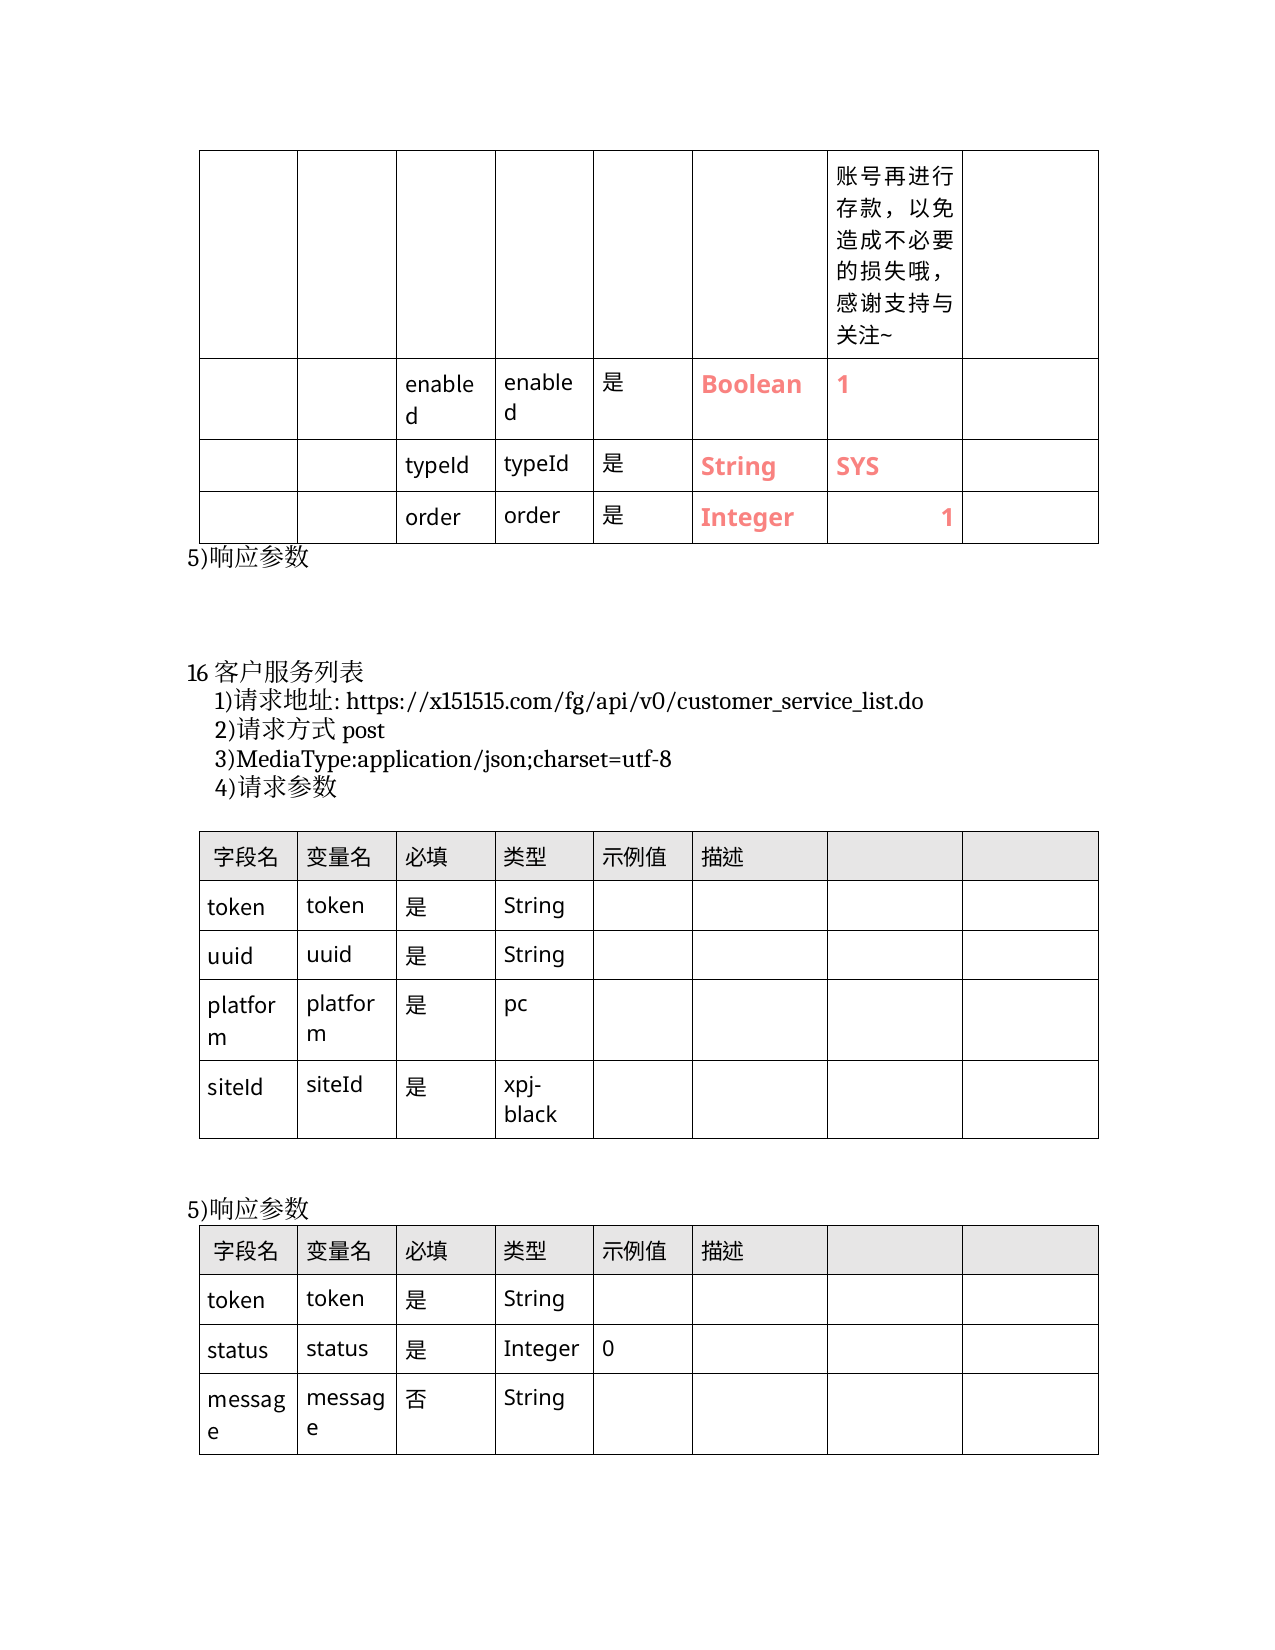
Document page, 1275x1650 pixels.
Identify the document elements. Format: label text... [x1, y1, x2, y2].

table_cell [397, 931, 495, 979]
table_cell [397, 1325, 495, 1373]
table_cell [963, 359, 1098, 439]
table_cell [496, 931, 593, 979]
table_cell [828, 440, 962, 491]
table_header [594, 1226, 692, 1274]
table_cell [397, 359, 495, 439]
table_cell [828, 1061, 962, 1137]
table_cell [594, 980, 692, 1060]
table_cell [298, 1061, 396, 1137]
text 3)MediaType:application/json;charset=utf-8 [187, 745, 1087, 773]
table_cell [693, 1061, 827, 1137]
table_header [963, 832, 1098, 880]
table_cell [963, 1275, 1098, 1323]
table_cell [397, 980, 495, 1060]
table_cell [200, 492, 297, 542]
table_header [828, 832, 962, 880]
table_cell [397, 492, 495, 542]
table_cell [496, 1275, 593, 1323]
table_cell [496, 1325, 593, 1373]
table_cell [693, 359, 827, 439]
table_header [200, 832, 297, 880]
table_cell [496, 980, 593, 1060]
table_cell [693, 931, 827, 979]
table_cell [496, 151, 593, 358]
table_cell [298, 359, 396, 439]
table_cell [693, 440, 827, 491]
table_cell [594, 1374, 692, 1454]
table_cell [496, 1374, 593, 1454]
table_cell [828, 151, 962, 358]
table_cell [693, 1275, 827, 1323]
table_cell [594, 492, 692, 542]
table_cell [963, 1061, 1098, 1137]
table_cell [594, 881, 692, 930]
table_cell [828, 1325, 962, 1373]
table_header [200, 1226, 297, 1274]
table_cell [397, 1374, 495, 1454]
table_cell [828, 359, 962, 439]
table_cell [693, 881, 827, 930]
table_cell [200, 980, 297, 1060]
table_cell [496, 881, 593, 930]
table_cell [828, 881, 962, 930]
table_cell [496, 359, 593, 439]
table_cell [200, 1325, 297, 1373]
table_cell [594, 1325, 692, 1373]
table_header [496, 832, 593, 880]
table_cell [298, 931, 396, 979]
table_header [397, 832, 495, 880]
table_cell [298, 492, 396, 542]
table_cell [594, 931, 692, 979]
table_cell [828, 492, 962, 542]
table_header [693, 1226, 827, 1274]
text 1)请求地址: https://x151515.com/fg/api/v0/customer_service_list.do [187, 687, 1087, 716]
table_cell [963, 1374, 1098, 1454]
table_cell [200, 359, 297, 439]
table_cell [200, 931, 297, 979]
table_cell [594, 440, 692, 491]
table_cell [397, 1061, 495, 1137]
text 5)响应参数 [187, 1196, 1087, 1225]
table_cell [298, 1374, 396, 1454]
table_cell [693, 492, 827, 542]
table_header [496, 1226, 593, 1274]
text 16 客户服务列表 [187, 658, 1087, 687]
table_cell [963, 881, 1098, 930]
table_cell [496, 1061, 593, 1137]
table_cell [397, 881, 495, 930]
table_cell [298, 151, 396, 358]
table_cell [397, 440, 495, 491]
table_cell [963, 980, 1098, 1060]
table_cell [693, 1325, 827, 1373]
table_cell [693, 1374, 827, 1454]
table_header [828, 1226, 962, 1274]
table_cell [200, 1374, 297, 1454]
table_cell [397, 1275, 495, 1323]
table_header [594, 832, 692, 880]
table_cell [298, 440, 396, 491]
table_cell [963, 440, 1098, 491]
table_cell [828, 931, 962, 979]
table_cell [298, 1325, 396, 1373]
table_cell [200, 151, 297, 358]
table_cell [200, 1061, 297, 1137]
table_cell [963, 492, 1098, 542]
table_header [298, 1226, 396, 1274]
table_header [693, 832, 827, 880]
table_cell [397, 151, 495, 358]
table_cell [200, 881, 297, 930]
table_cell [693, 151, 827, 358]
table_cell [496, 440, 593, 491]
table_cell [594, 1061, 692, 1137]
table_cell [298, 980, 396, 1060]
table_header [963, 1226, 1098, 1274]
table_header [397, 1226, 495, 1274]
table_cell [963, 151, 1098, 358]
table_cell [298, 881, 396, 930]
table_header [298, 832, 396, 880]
text 2)请求方式 post [187, 716, 1087, 745]
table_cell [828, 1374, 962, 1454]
text 4)请求参数 [187, 773, 1087, 802]
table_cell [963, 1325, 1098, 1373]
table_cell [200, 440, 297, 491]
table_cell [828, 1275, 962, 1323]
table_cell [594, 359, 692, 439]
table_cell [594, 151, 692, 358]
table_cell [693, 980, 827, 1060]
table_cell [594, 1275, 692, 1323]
text 5)响应参数 [187, 543, 1087, 572]
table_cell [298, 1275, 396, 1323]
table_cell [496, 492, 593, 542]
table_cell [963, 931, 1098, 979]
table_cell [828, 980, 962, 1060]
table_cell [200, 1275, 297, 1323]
